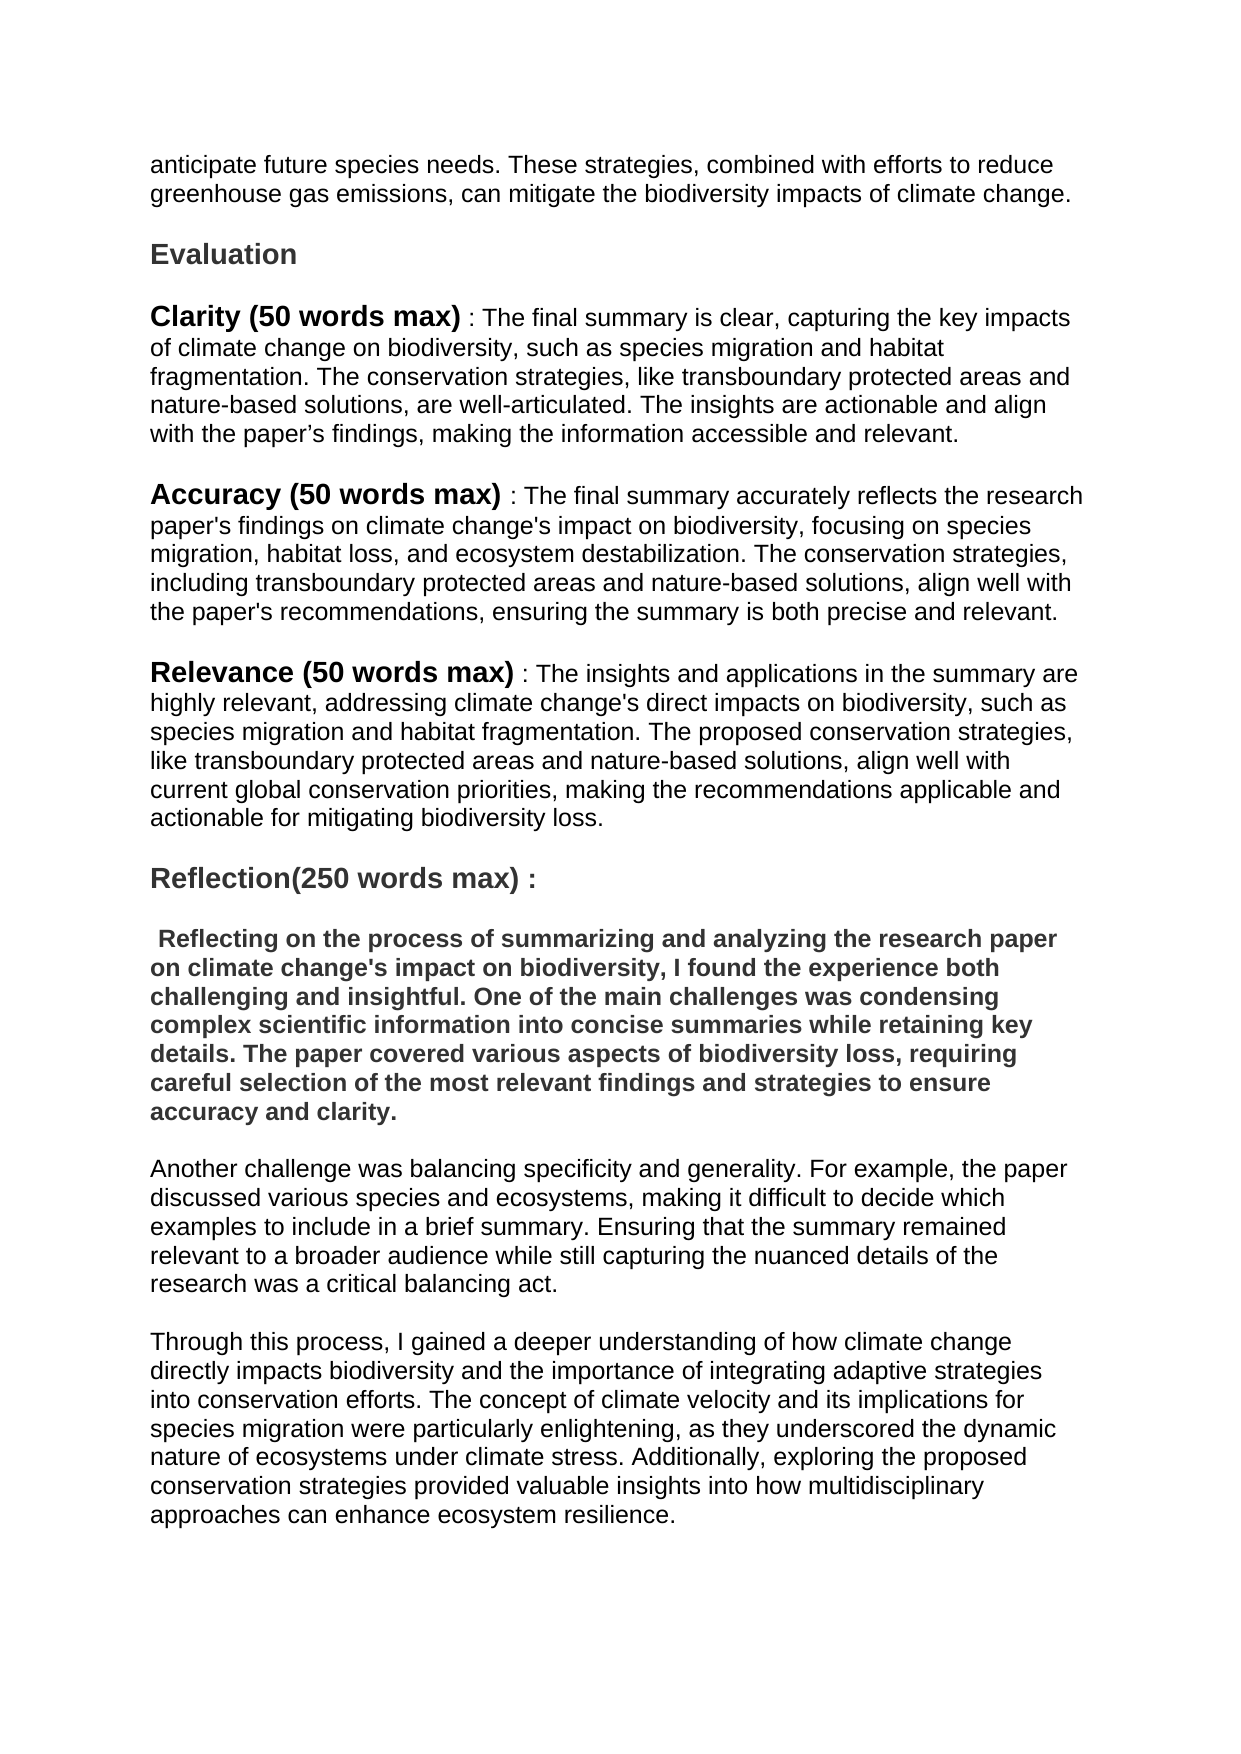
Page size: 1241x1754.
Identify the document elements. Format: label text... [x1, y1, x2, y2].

text Clarity (50 words max) : The final summary is clear, capturing the key impacts of climate change on biodiversity, such as species migration and habitat fragmentation. The conservation strategies, like transboundary protected areas and nature-based solutions, are well-articulated. The insights are actionable and align with the paper’s findings, making the information accessible and relevant. [150, 299, 1090, 448]
text Accuracy (50 words max) : The final summary accurately reflects the research paper's findings on climate change's impact on biodiversity, focusing on species migration, habitat loss, and ecosystem destabilization. The conservation strategies, including transboundary protected areas and nature-based solutions, align well with the paper's recommendations, ensuring the summary is both precise and relevant. [150, 477, 1090, 626]
text Relevance (50 words max) : The insights and applications in the summary are highly relevant, addressing climate change's direct impacts on biodiversity, such as species migration and habitat fragmentation. The proposed conservation strategies, like transboundary protected areas and nature-based solutions, align well with current global conservation priorities, making the recommendations applicable and actionable for mitigating biodiversity loss. [150, 655, 1090, 832]
text Through this process, I gained a deeper understanding of how climate change directly impacts biodiversity and the importance of integrating adaptive strategies into conservation efforts. The concept of climate velocity and its implications for species migration were particularly enlightening, as they underscored the dynamic nature of ecosystems under climate stress. Additionally, exploring the proposed conservation strategies provided valuable insights into how multidisciplinary approaches can enhance ecosystem resilience. [150, 1327, 1090, 1528]
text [150, 150, 1090, 207]
subtitle Evaluation [150, 237, 1090, 270]
subtitle Reflection(250 words max) : [150, 861, 1090, 895]
subtitle Reflecting on the process of summarizing and analyzing the research paper on climate change's impact on biodiversity, I found the experience both challenging and insightful. One of the main challenges was condensing complex scientific information into concise summaries while retaining key details. The paper covered various aspects of biodiversity loss, requiring careful selection of the most relevant findings and strategies to ensure accuracy and clarity. [150, 924, 1090, 1125]
text Another challenge was balancing specificity and generality. For example, the paper discussed various species and ecosystems, making it difficult to decide which examples to include in a brief summary. Ensuring that the summary remained relevant to a broader audience while still capturing the nuanced details of the research was a critical balancing act. [150, 1154, 1090, 1298]
